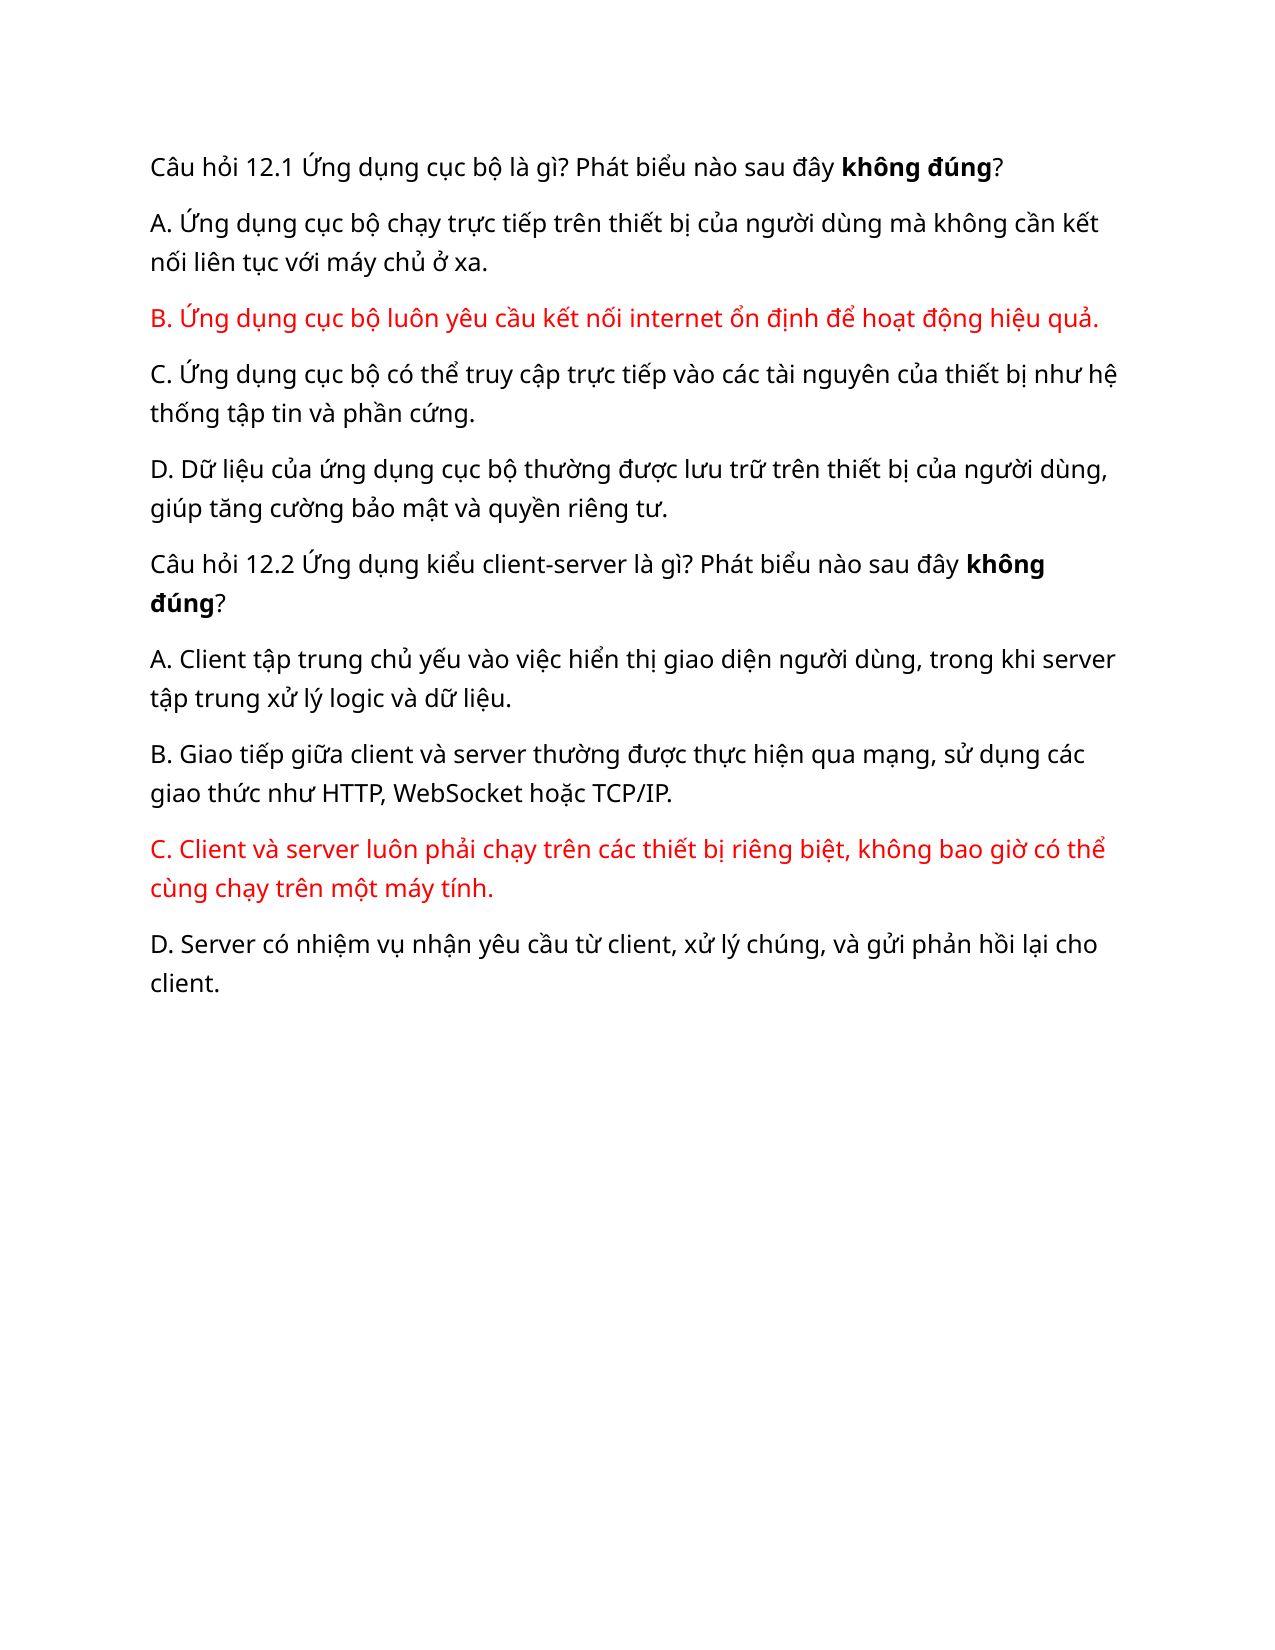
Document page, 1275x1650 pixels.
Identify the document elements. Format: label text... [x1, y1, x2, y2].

text C. Ứng dụng cục bộ có thể truy cập trực tiếp vào các tài nguyên của thiết bị như hệ thống tập tin và phần cứng. [150, 357, 1125, 430]
text D. Dữ liệu của ứng dụng cục bộ thường được lưu trữ trên thiết bị của người dùng, giúp tăng cường bảo mật và quyền riêng tư. [150, 452, 1125, 525]
text Câu hỏi 12.2 Ứng dụng kiểu client-server là gì? Phát biểu nào sau đây không đúng? [150, 547, 1125, 620]
text A. Client tập trung chủ yếu vào việc hiển thị giao diện người dùng, trong khi server tập trung xử lý logic và dữ liệu. [150, 642, 1125, 715]
text B. Giao tiếp giữa client và server thường được thực hiện qua mạng, sử dụng các giao thức như HTTP, WebSocket hoặc TCP/IP. [150, 737, 1125, 810]
text D. Server có nhiệm vụ nhận yêu cầu từ client, xử lý chúng, và gửi phản hồi lại cho client. [150, 927, 1125, 1000]
text B. Ứng dụng cục bộ luôn yêu cầu kết nối internet ổn định để hoạt động hiệu quả. [150, 301, 1125, 335]
text C. Client và server luôn phải chạy trên các thiết bị riêng biệt, không bao giờ có thể cùng chạy trên một máy tính. [150, 832, 1125, 905]
text A. Ứng dụng cục bộ chạy trực tiếp trên thiết bị của người dùng mà không cần kết nối liên tục với máy chủ ở xa. [150, 206, 1125, 279]
text Câu hỏi 12.1 Ứng dụng cục bộ là gì? Phát biểu nào sau đây không đúng? [150, 150, 1125, 184]
